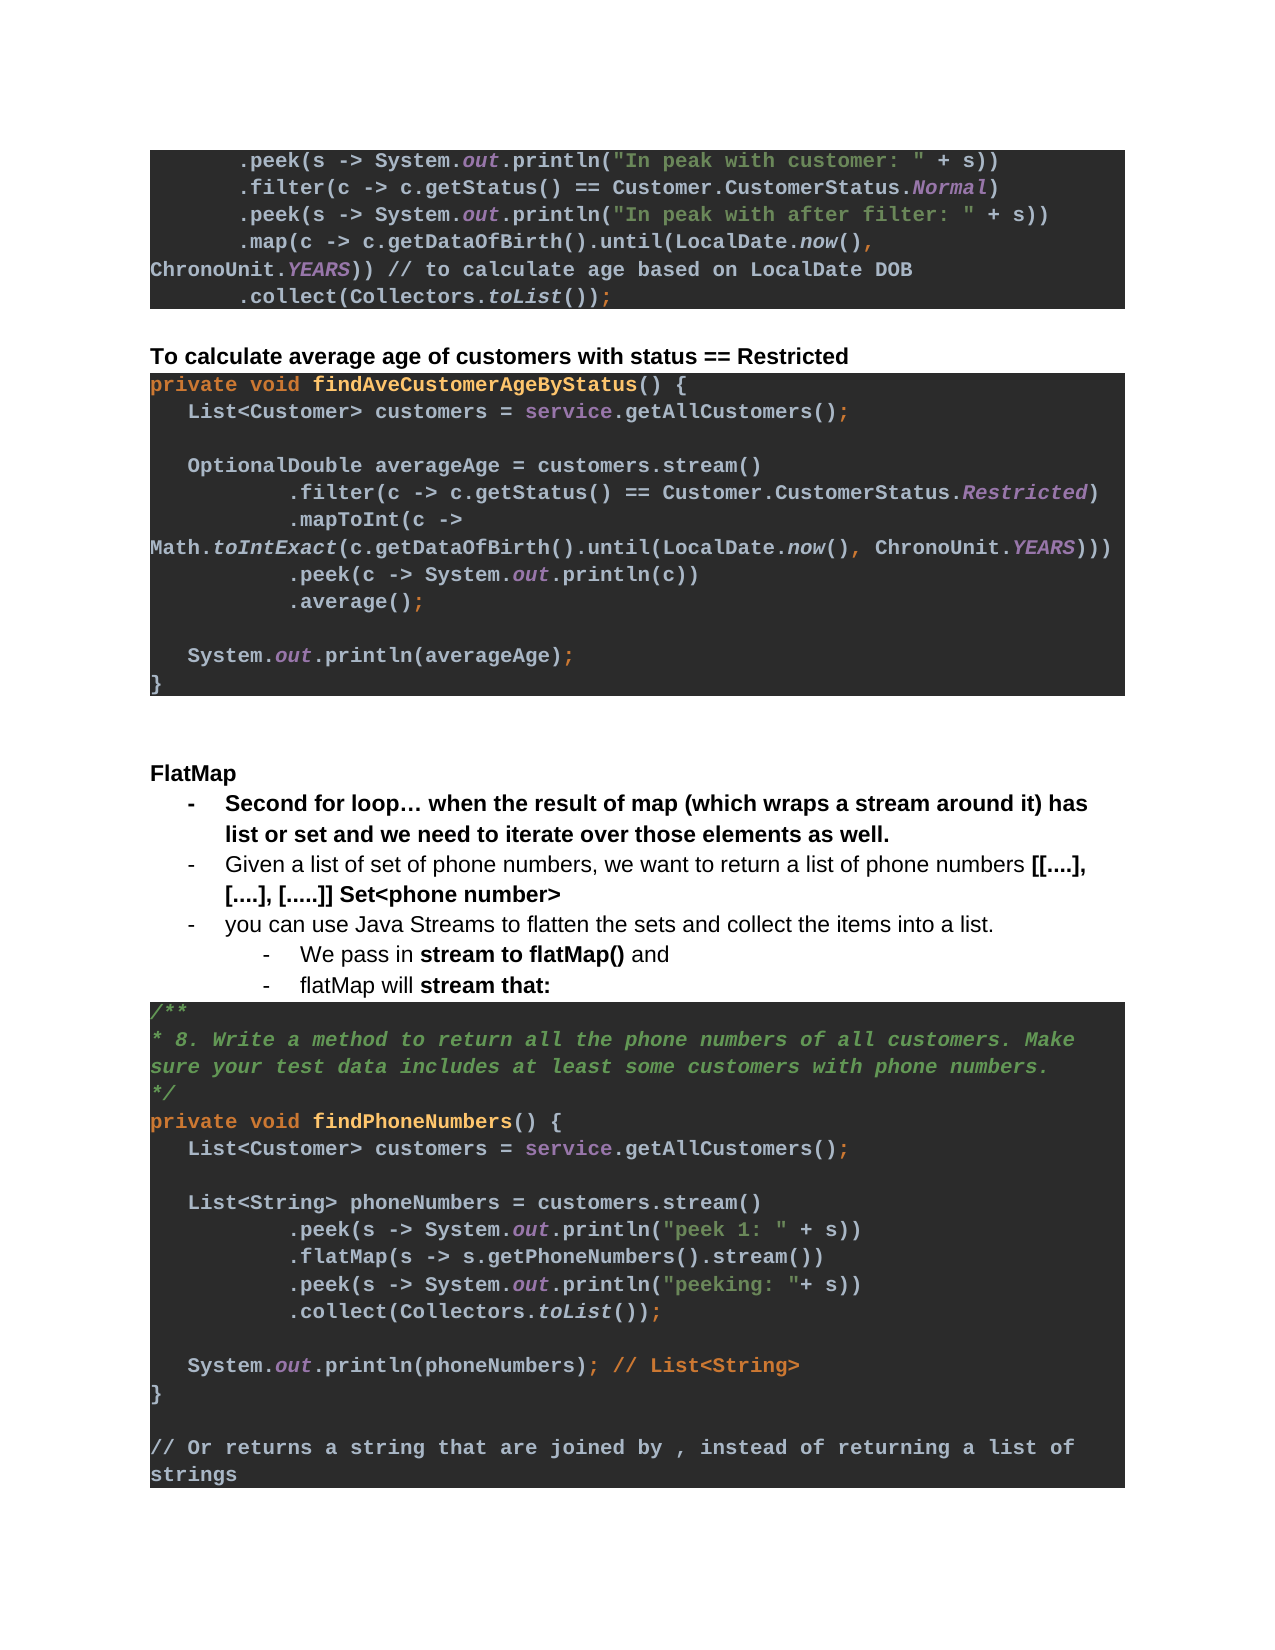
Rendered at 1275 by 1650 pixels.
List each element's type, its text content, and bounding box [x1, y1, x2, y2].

text To calculate average age of customers with status == Restricted [150, 343, 1125, 370]
text System.out.println(averageAge); [150, 645, 1125, 669]
text .peek(s -> System.out.println("peek 1: " + s)) [150, 1219, 1125, 1243]
text .filter(c -> c.getStatus() == Customer.CustomerStatus.Normal) [150, 177, 1125, 201]
list Given a list of set of phone numbers, we want to return a list of phone numbers [[....], [....], [.....]] Set<phone number> [187, 851, 1125, 907]
text private void findAveCustomerAgeByStatus() { [150, 373, 1125, 397]
text FlatMap [150, 760, 1125, 787]
text private void findPhoneNumbers() { [150, 1111, 1125, 1134]
text .map(c -> c.getDataOfBirth().until(LocalDate.now(), ChronoUnit.YEARS)) // to calculate age based on LocalDate DOB [150, 232, 1125, 282]
text /** [150, 1002, 1125, 1026]
text System.out.println(phoneNumbers); // List<String> [150, 1355, 1125, 1379]
text OptionalDouble averageAge = customers.stream() [150, 455, 1125, 479]
text List<Customer> customers = service.getAllCustomers(); [150, 1138, 1125, 1161]
text } // Or returns a string that are joined by , instead of returning a list of strings [150, 1382, 1125, 1488]
text .flatMap(s -> s.getPhoneNumbers().stream()) [150, 1247, 1125, 1270]
text List<Customer> customers = service.getAllCustomers(); [150, 401, 1125, 424]
text .peek(s -> System.out.println("peeking: "+ s)) [150, 1274, 1125, 1297]
text .average(); [150, 591, 1125, 615]
text .filter(c -> c.getStatus() == Customer.CustomerStatus.Restricted) [150, 482, 1125, 506]
text .collect(Collectors.toList()); [150, 286, 1125, 309]
text .collect(Collectors.toList()); [150, 1301, 1125, 1324]
list flatMap will stream that: [262, 972, 1125, 998]
text .mapToInt(c -> Math.toIntExact(c.getDataOfBirth().until(LocalDate.now(), ChronoUnit.YEARS))) [150, 509, 1125, 560]
list Second for loop… when the result of map (which wraps a stream around it) has list or set and we need to iterate over those elements as well. [187, 790, 1125, 847]
text .peek(c -> System.out.println(c)) [150, 564, 1125, 587]
text * 8. Write a method to return all the phone numbers of all customers. Make sure your test data includes at least some customers with phone numbers. [150, 1029, 1125, 1080]
list We pass in stream to flatMap() and [262, 941, 1125, 968]
text } [150, 673, 1125, 696]
list you can use Java Streams to flatten the sets and collect the items into a list. [187, 911, 1125, 938]
text .peek(s -> System.out.println("In peak with customer: " + s)) [150, 150, 1125, 174]
text .peek(s -> System.out.println("In peak with after filter: " + s)) [150, 204, 1125, 228]
text */ [150, 1083, 1125, 1107]
text List<String> phoneNumbers = customers.stream() [150, 1192, 1125, 1216]
